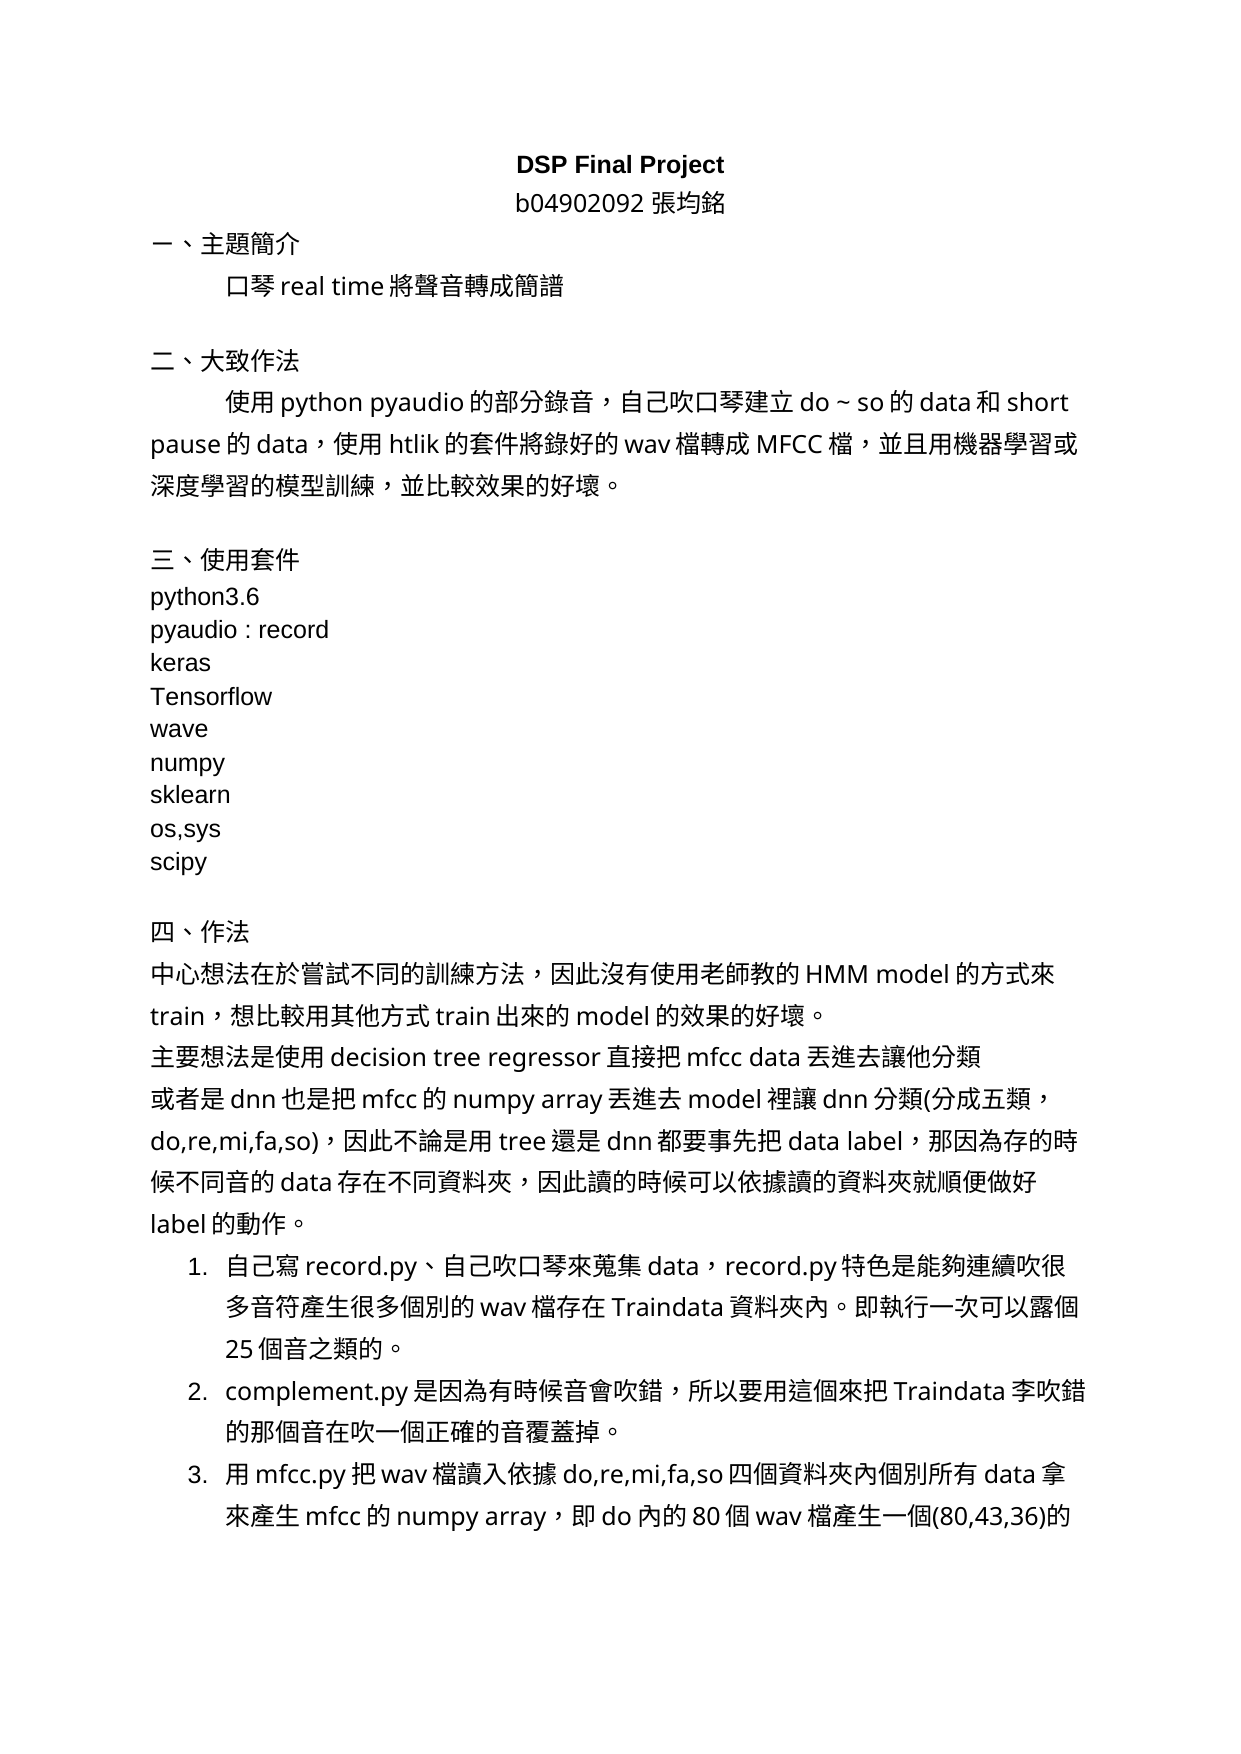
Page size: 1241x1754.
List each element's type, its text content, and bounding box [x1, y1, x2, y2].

list 自己寫record.py、自己吹口琴來蒐集data，record.py特色是能夠連續吹很多音符產生很多個別的wav檔存在Traindata資料夾內。即執行一次可以露個25個音之類的。 [187, 1246, 1090, 1366]
text scipy [150, 847, 1090, 875]
text 四、作法 [150, 913, 1090, 949]
text 或者是dnn也是把mfcc的numpy array丟進去model裡讓dnn分類(分成五類，do,re,mi,fa,so)，因此不論是用tree還是dnn都要事先把data label，那因為存的時候不同音的data存在不同資料夾，因此讀的時候可以依據讀的資料夾就順便做好label的動作。 [150, 1079, 1090, 1241]
text 使用python pyaudio的部分錄音，自己吹口琴建立do ~ so的data和short pause的data，使用htlik的套件將錄好的wav檔轉成MFCC檔，並且用機器學習或深度學習的模型訓練，並比較效果的好壞。 [150, 383, 1090, 502]
text 主要想法是使用decision tree regressor直接把mfcc data丟進去讓他分類 [150, 1038, 1090, 1074]
text keras [150, 648, 1090, 677]
text Tensorflow [150, 681, 1090, 710]
text wave [150, 714, 1090, 743]
text b04902092 張均銘 [150, 183, 1090, 219]
text sklearn [150, 781, 1090, 809]
text os,sys [150, 813, 1090, 842]
text 二、大致作法 [150, 341, 1090, 377]
list complement.py是因為有時候音會吹錯，所以要用這個來把Traindata李吹錯的那個音在吹一個正確的音覆蓋掉。 [187, 1371, 1090, 1449]
text ㄧ、主題簡介 [150, 225, 1090, 261]
text 三、使用套件 [150, 541, 1090, 577]
text DSP Final Project [150, 150, 1090, 179]
text numpy [150, 747, 1090, 776]
text python3.6 [150, 582, 1090, 611]
text 口琴real time將聲音轉成簡譜 [150, 266, 1090, 303]
text 中心想法在於嘗試不同的訓練方法，因此沒有使用老師教的HMM model的方式來train，想比較用其他方式train出來的model的效果的好壞。 [150, 954, 1090, 1032]
text pyaudio : record [150, 615, 1090, 644]
